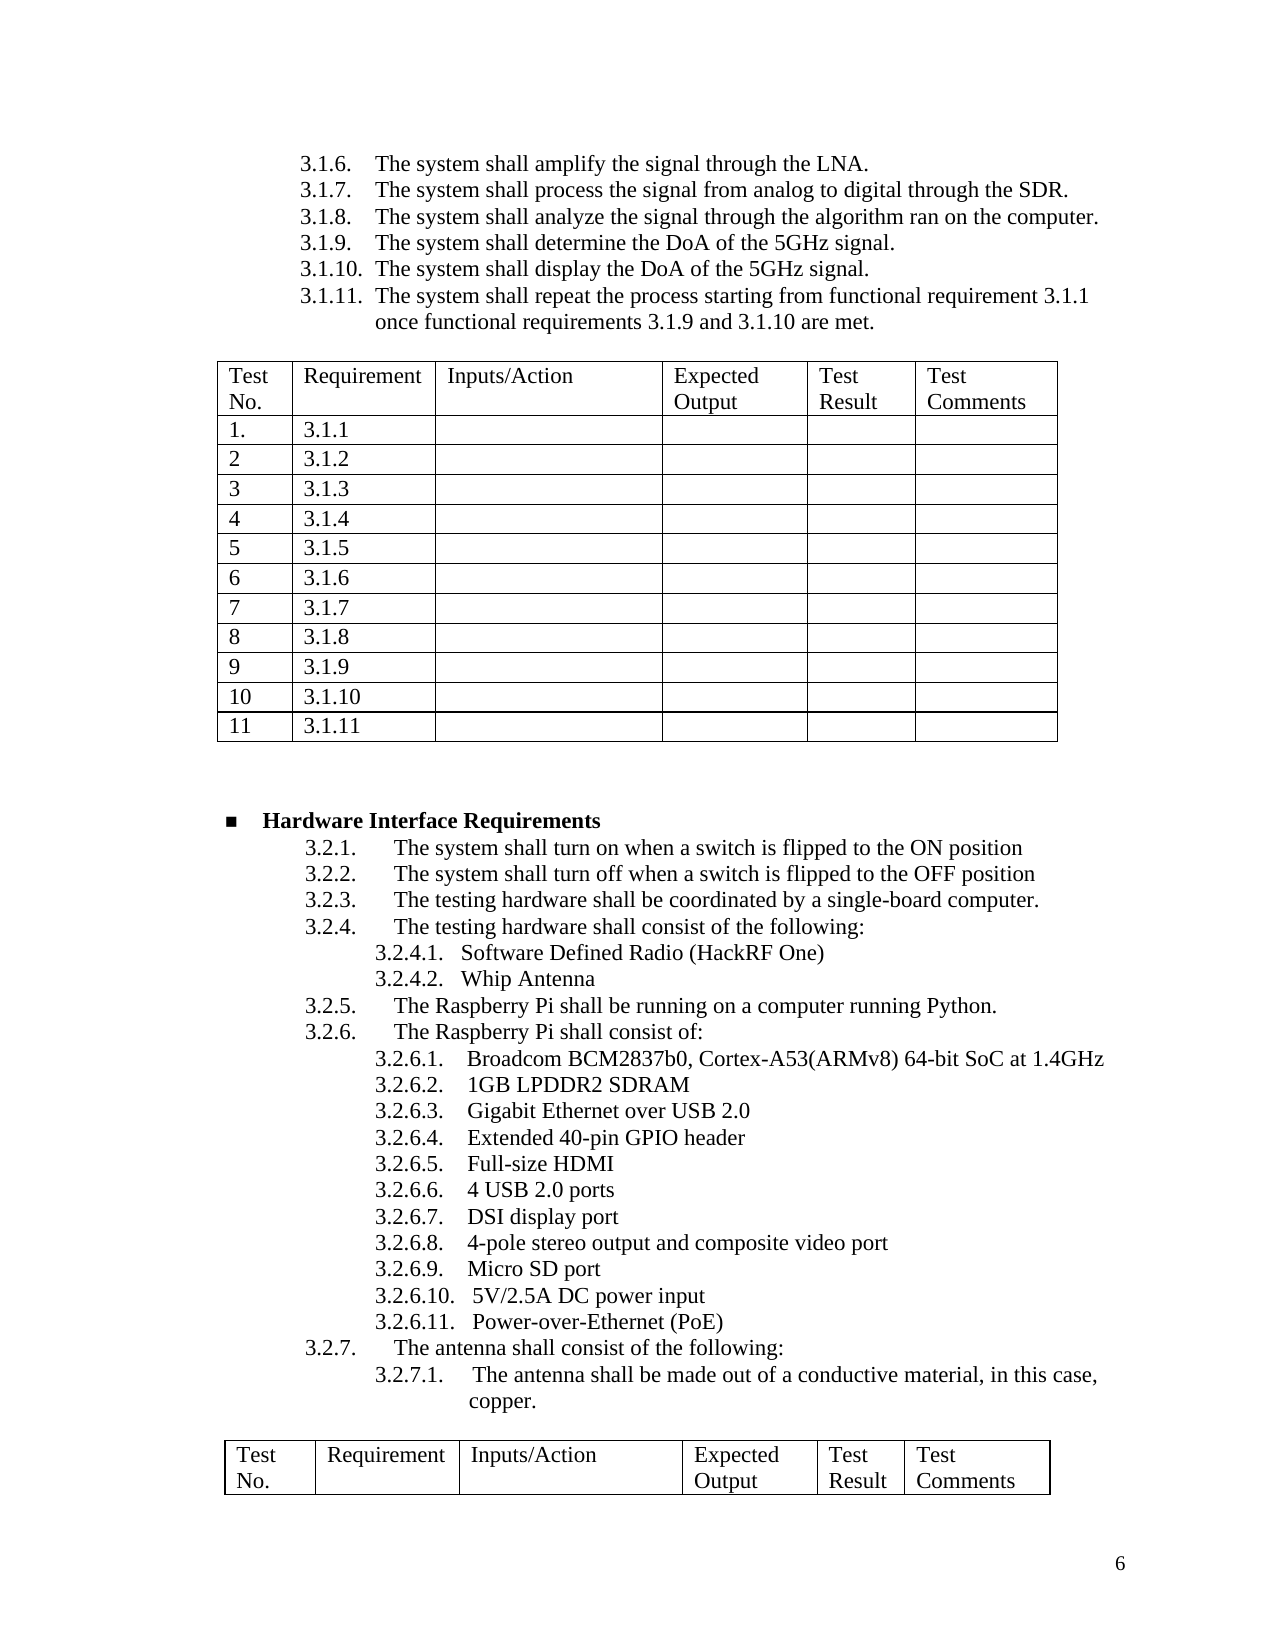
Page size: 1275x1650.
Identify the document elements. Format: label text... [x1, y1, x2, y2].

table_cell 6 [218, 564, 292, 593]
table_cell 7 [218, 594, 292, 622]
table_cell [808, 683, 915, 711]
table_cell 3.1.2 [293, 445, 435, 474]
table_cell [663, 505, 807, 533]
table_cell [663, 445, 807, 474]
table_header Test Comments [905, 1441, 1049, 1494]
table_cell [663, 624, 807, 652]
table_cell 8 [218, 624, 292, 652]
table_cell [808, 475, 915, 504]
table_cell 9 [218, 653, 292, 682]
table_cell [663, 416, 807, 444]
text 3.2.6.6. 4 USB 2.0 ports [300, 1176, 1125, 1203]
table_cell [916, 624, 1057, 652]
table_cell 10 [218, 683, 292, 711]
text 3.2.7.1. The antenna shall be made out of a conductive material, in this case, copper. [375, 1361, 1125, 1413]
table_cell 3.1.1 [293, 416, 435, 444]
table_header Test Result [808, 362, 915, 414]
table_header Requirement [316, 1441, 459, 1494]
table_header Test No. [218, 362, 292, 414]
table_cell [663, 564, 807, 593]
table_header Test Comments [916, 362, 1057, 414]
table_cell [916, 653, 1057, 682]
table_header Expected Output [663, 362, 807, 414]
list The system shall analyze the signal through the algorithm ran on the computer. [300, 203, 1125, 229]
list The antenna shall consist of the following: [356, 1334, 1125, 1361]
table_cell [916, 475, 1057, 504]
table_cell [663, 713, 807, 741]
table_cell [808, 624, 915, 652]
table_cell 1. [218, 416, 292, 444]
table_cell [916, 594, 1057, 622]
text 3.2.6.8. 4-pole stereo output and composite video port [300, 1229, 1125, 1255]
table_cell [663, 475, 807, 504]
text 3.2.6.3. Gigabit Ethernet over USB 2.0 [300, 1097, 1125, 1124]
table_header Test Result [818, 1441, 904, 1494]
list The system shall amplify the signal through the LNA. [300, 150, 1125, 176]
table_cell [436, 445, 662, 474]
table_cell 3.1.6 [293, 564, 435, 593]
list The Raspberry Pi shall consist of: [356, 1018, 1125, 1044]
table_cell [663, 683, 807, 711]
table_cell [916, 505, 1057, 533]
text 3.2.6.4. Extended 40-pin GPIO header [300, 1124, 1125, 1150]
table_cell 3.1.7 [293, 594, 435, 622]
table_cell [436, 475, 662, 504]
list The Raspberry Pi shall be running on a computer running Python. [356, 992, 1125, 1018]
table_cell [808, 713, 915, 741]
table_cell 4 [218, 505, 292, 533]
table_cell [808, 445, 915, 474]
list The system shall turn off when a switch is flipped to the OFF position [356, 860, 1125, 886]
table_header Inputs/Action [436, 362, 662, 414]
subtitle Hardware Interface Requirements [225, 807, 1125, 834]
table_cell [436, 683, 662, 711]
table_cell 3.1.3 [293, 475, 435, 504]
text 3.2.4.2. Whip Antenna [300, 966, 1125, 992]
table_cell [916, 564, 1057, 593]
text 3.2.6.10. 5V/2.5A DC power input [300, 1282, 1125, 1308]
text 3.2.6.11. Power-over-Ethernet (PoE) [300, 1308, 1125, 1334]
table_header Requirement [293, 362, 435, 414]
text 3.2.6.9. Micro SD port [300, 1255, 1125, 1282]
table_cell [436, 564, 662, 593]
table_header Inputs/Action [460, 1441, 682, 1494]
table_cell [916, 534, 1057, 563]
text 3.2.6.5. Full-size HDMI [300, 1150, 1125, 1176]
table_cell [808, 564, 915, 593]
table_cell 11 [218, 713, 292, 741]
table_cell 3.1.4 [293, 505, 435, 533]
table_cell [916, 416, 1057, 444]
list The system shall determine the DoA of the 5GHz signal. [300, 229, 1125, 255]
table_cell [808, 534, 915, 563]
table_cell 5 [218, 534, 292, 563]
table_cell 3.1.11 [293, 713, 435, 741]
table_cell [436, 653, 662, 682]
table_cell [916, 683, 1057, 711]
table_cell [436, 624, 662, 652]
text 3.2.4.1. Software Defined Radio (HackRF One) [300, 939, 1125, 966]
text 3.2.6.1. Broadcom BCM2837b0, Cortex-A53(ARMv8) 64-bit SoC at 1.4GHz [300, 1044, 1125, 1071]
table_header Expected Output [683, 1441, 817, 1494]
table_cell 2 [218, 445, 292, 474]
table_cell 3.1.10 [293, 683, 435, 711]
table_cell [808, 594, 915, 622]
list The testing hardware shall be coordinated by a single-board computer. [356, 886, 1125, 913]
table_cell [663, 653, 807, 682]
list The system shall repeat the process starting from functional requirement 3.1.1 once functional requirements 3.1.9 and 3.1.10 are met. [300, 282, 1125, 334]
list The system shall turn on when a switch is flipped to the ON position [356, 834, 1125, 860]
table_cell [808, 505, 915, 533]
table_cell [436, 416, 662, 444]
table_cell [436, 534, 662, 563]
text 3.2.6.7. DSI display port [300, 1203, 1125, 1229]
table_cell 3.1.5 [293, 534, 435, 563]
table_cell [663, 594, 807, 622]
table_cell 3 [218, 475, 292, 504]
table_cell [808, 653, 915, 682]
text 3.2.6.2. 1GB LPDDR2 SDRAM [300, 1071, 1125, 1097]
list The system shall display the DoA of the 5GHz signal. [300, 255, 1125, 282]
table_cell [808, 416, 915, 444]
list The testing hardware shall consist of the following: [356, 913, 1125, 939]
table_cell 3.1.9 [293, 653, 435, 682]
table_cell [916, 713, 1057, 741]
table_cell [436, 505, 662, 533]
list The system shall process the signal from analog to digital through the SDR. [300, 176, 1125, 203]
table_cell [916, 445, 1057, 474]
table_cell [436, 713, 662, 741]
table_cell [663, 534, 807, 563]
table_header Test No. [226, 1441, 315, 1494]
table_cell 3.1.8 [293, 624, 435, 652]
table_cell [436, 594, 662, 622]
